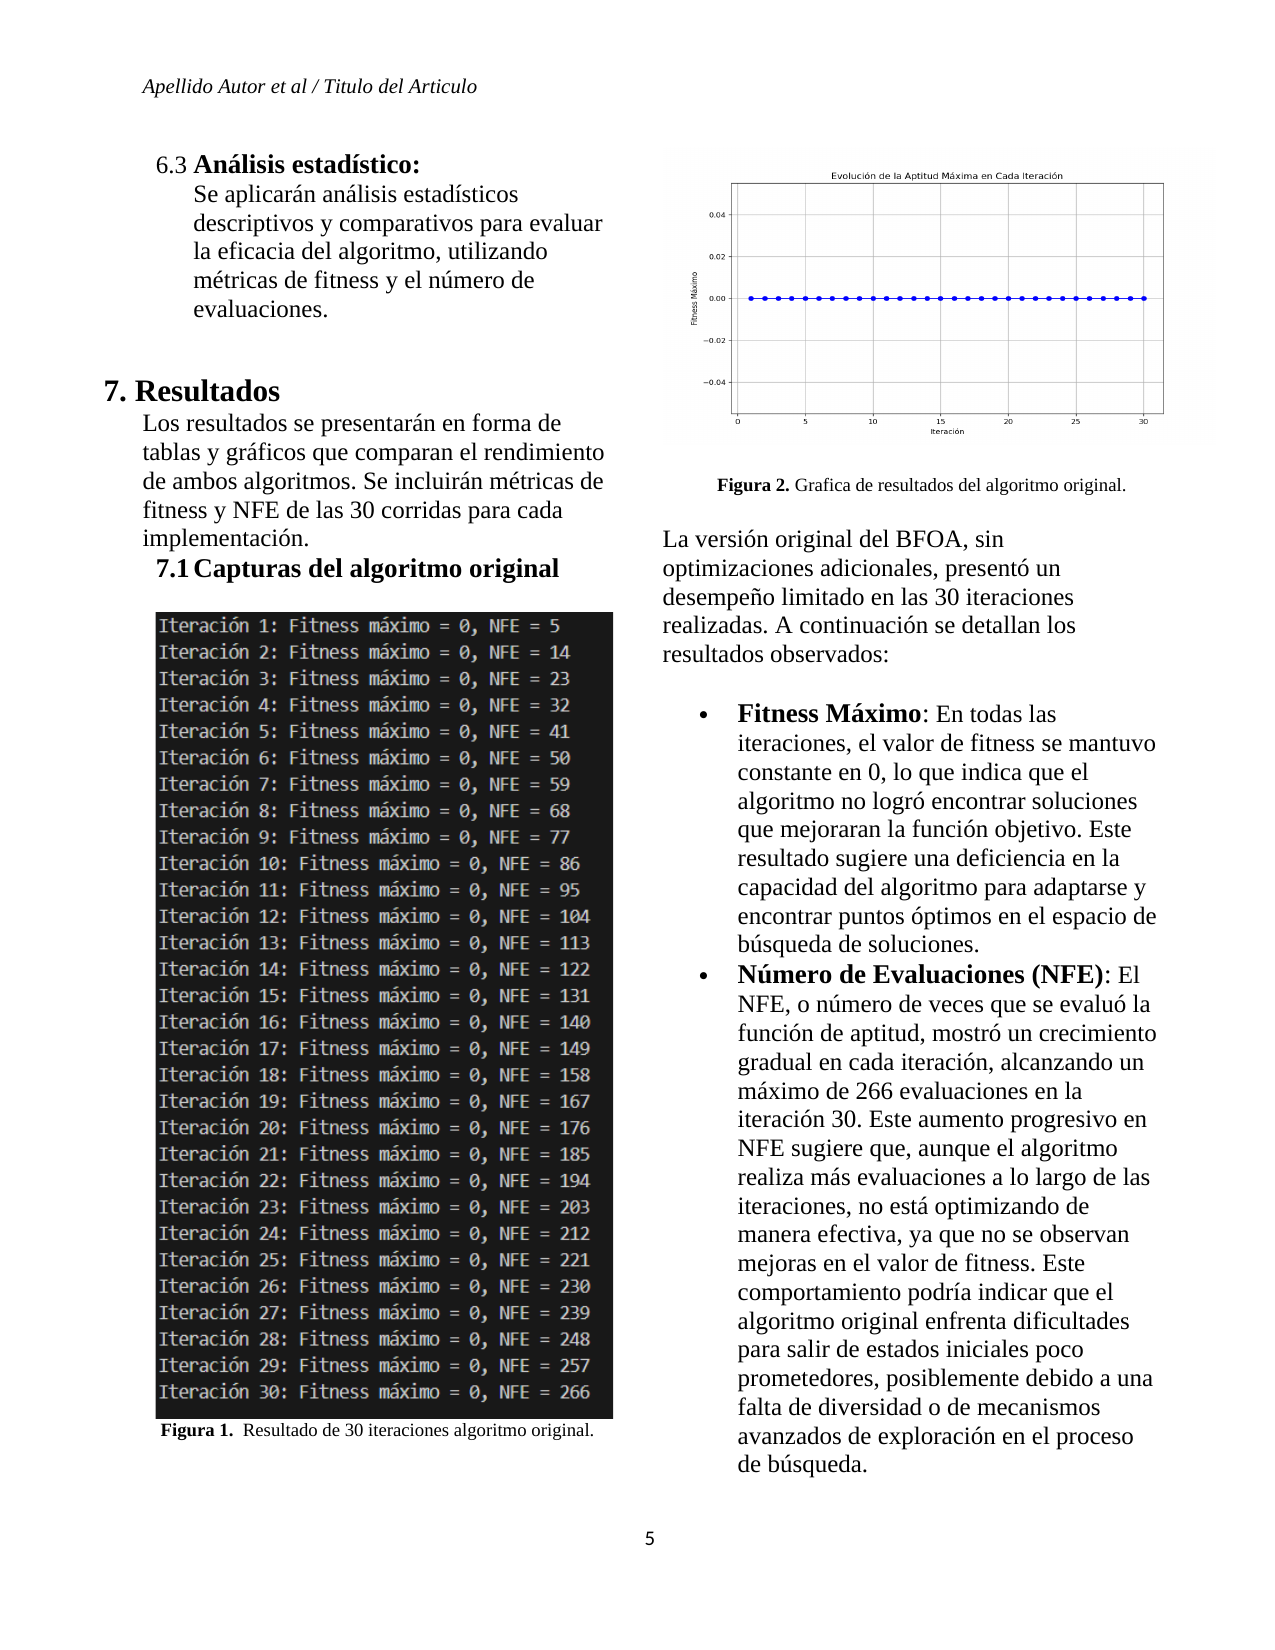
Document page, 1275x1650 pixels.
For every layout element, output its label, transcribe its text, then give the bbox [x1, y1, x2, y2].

list Fitness Máximo: En todas las iteraciones, el valor de fitness se mantuvo constante en 0, lo que indica que el algoritmo no logró encontrar soluciones que mejoraran la función objetivo. Este resultado sugiere una deficiencia en la capacidad del algoritmo para adaptarse y encontrar puntos óptimos en el espacio de búsqueda de soluciones. [700, 697, 1157, 958]
list Número de Evaluaciones (NFE): El NFE, o número de veces que se evaluó la función de aptitud, mostró un crecimiento gradual en cada iteración, alcanzando un máximo de 266 evaluaciones en la iteración 30. Este aumento progresivo en NFE sugiere que, aunque el algoritmo realiza más evaluaciones a lo largo de las iteraciones, no está optimizando de manera efectiva, ya que no se observan mejoras en el valor de fitness. Este comportamiento podría indicar que el algoritmo original enfrenta dificultades para salir de estados iniciales poco prometedores, posiblemente debido a una falta de diversidad o de mecanismos avanzados de exploración en el proceso de búsqueda. [700, 958, 1157, 1478]
picture [155, 612, 614, 1419]
text Figura 2. Grafica de resultados del algoritmo original. [687, 473, 1157, 495]
list Capturas del algoritmo original [156, 552, 612, 583]
list Análisis estadístico: Se aplicarán análisis estadísticos descriptivos y comparativos para evaluar la eficacia del algoritmo, utilizando métricas de fitness y el número de evaluaciones. [156, 148, 612, 323]
picture [662, 147, 1217, 445]
text Figura 1. Resultado de 30 iteraciones algoritmo original. [142, 1419, 612, 1440]
text Los resultados se presentarán en forma de tablas y gráficos que comparan el rendimiento de ambos algoritmos. Se incluirán métricas de fitness y NFE de las 30 corridas para cada implementación. [142, 408, 612, 552]
subtitle 7. Resultados [103, 373, 612, 408]
text La versión original del BFOA, sin optimizaciones adicionales, presentó un desempeño limitado en las 30 iteraciones realizadas. A continuación se detallan los resultados observados: [662, 524, 1157, 668]
